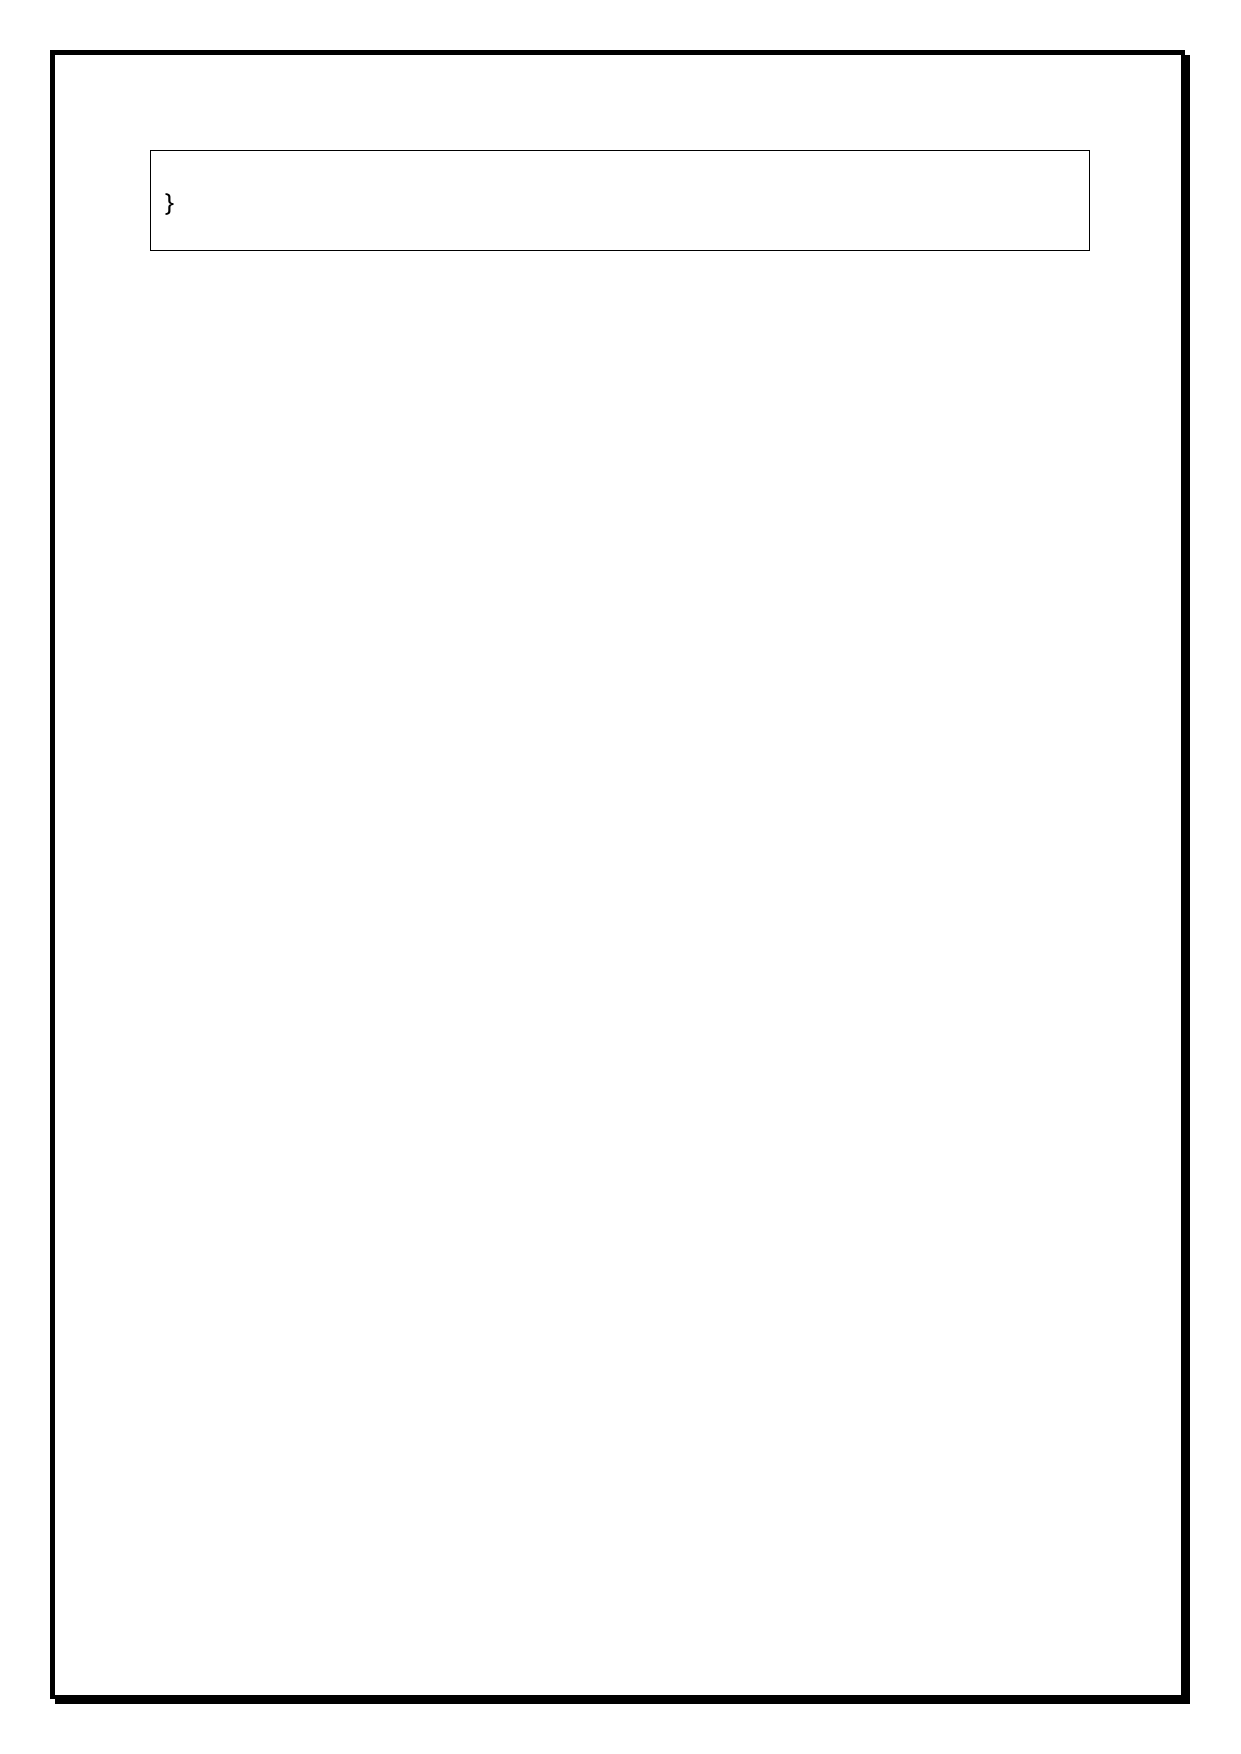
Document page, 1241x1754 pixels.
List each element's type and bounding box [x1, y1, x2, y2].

table_cell [151, 151, 1089, 250]
